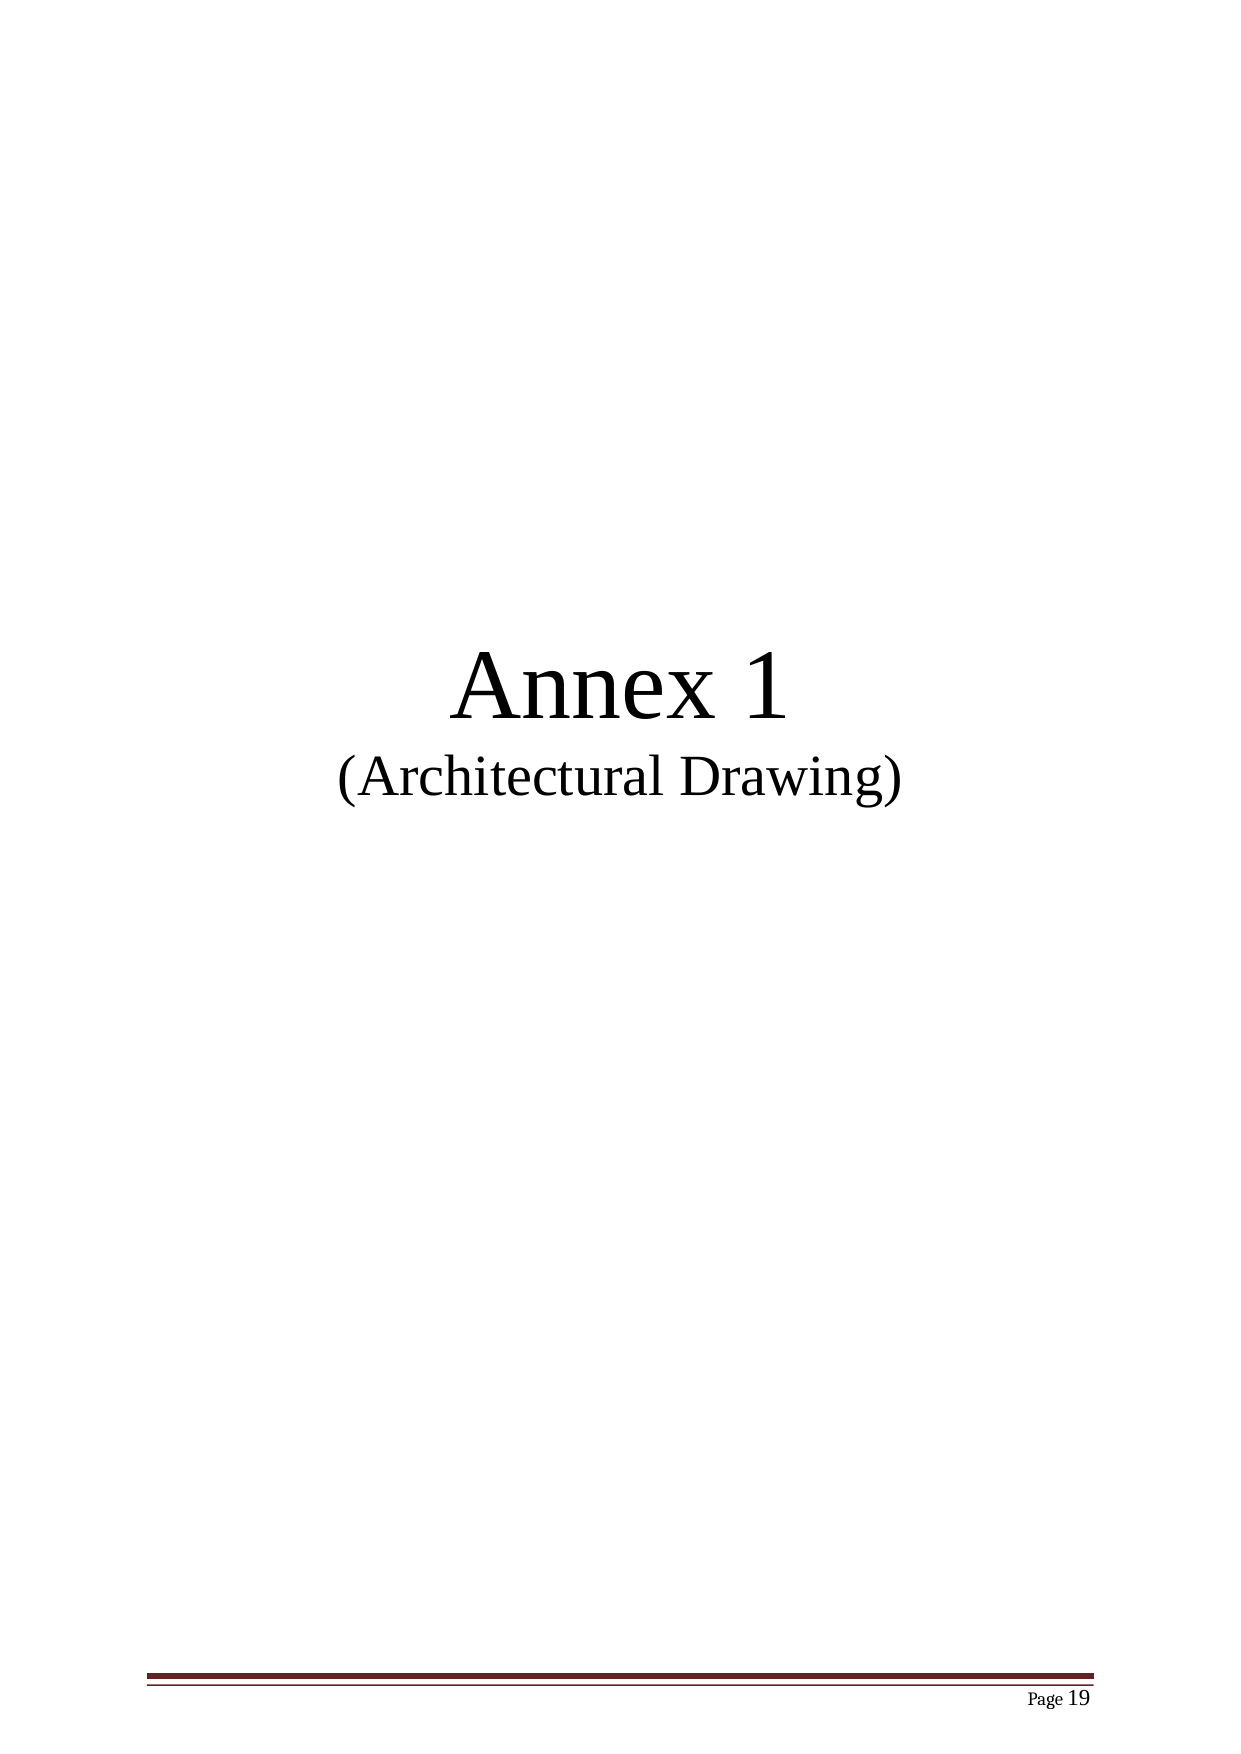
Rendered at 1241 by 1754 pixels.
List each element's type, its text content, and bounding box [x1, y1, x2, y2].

subtitle (Architectural Drawing) [124, 740, 1116, 807]
subtitle Annex 1 [123, 625, 1118, 740]
